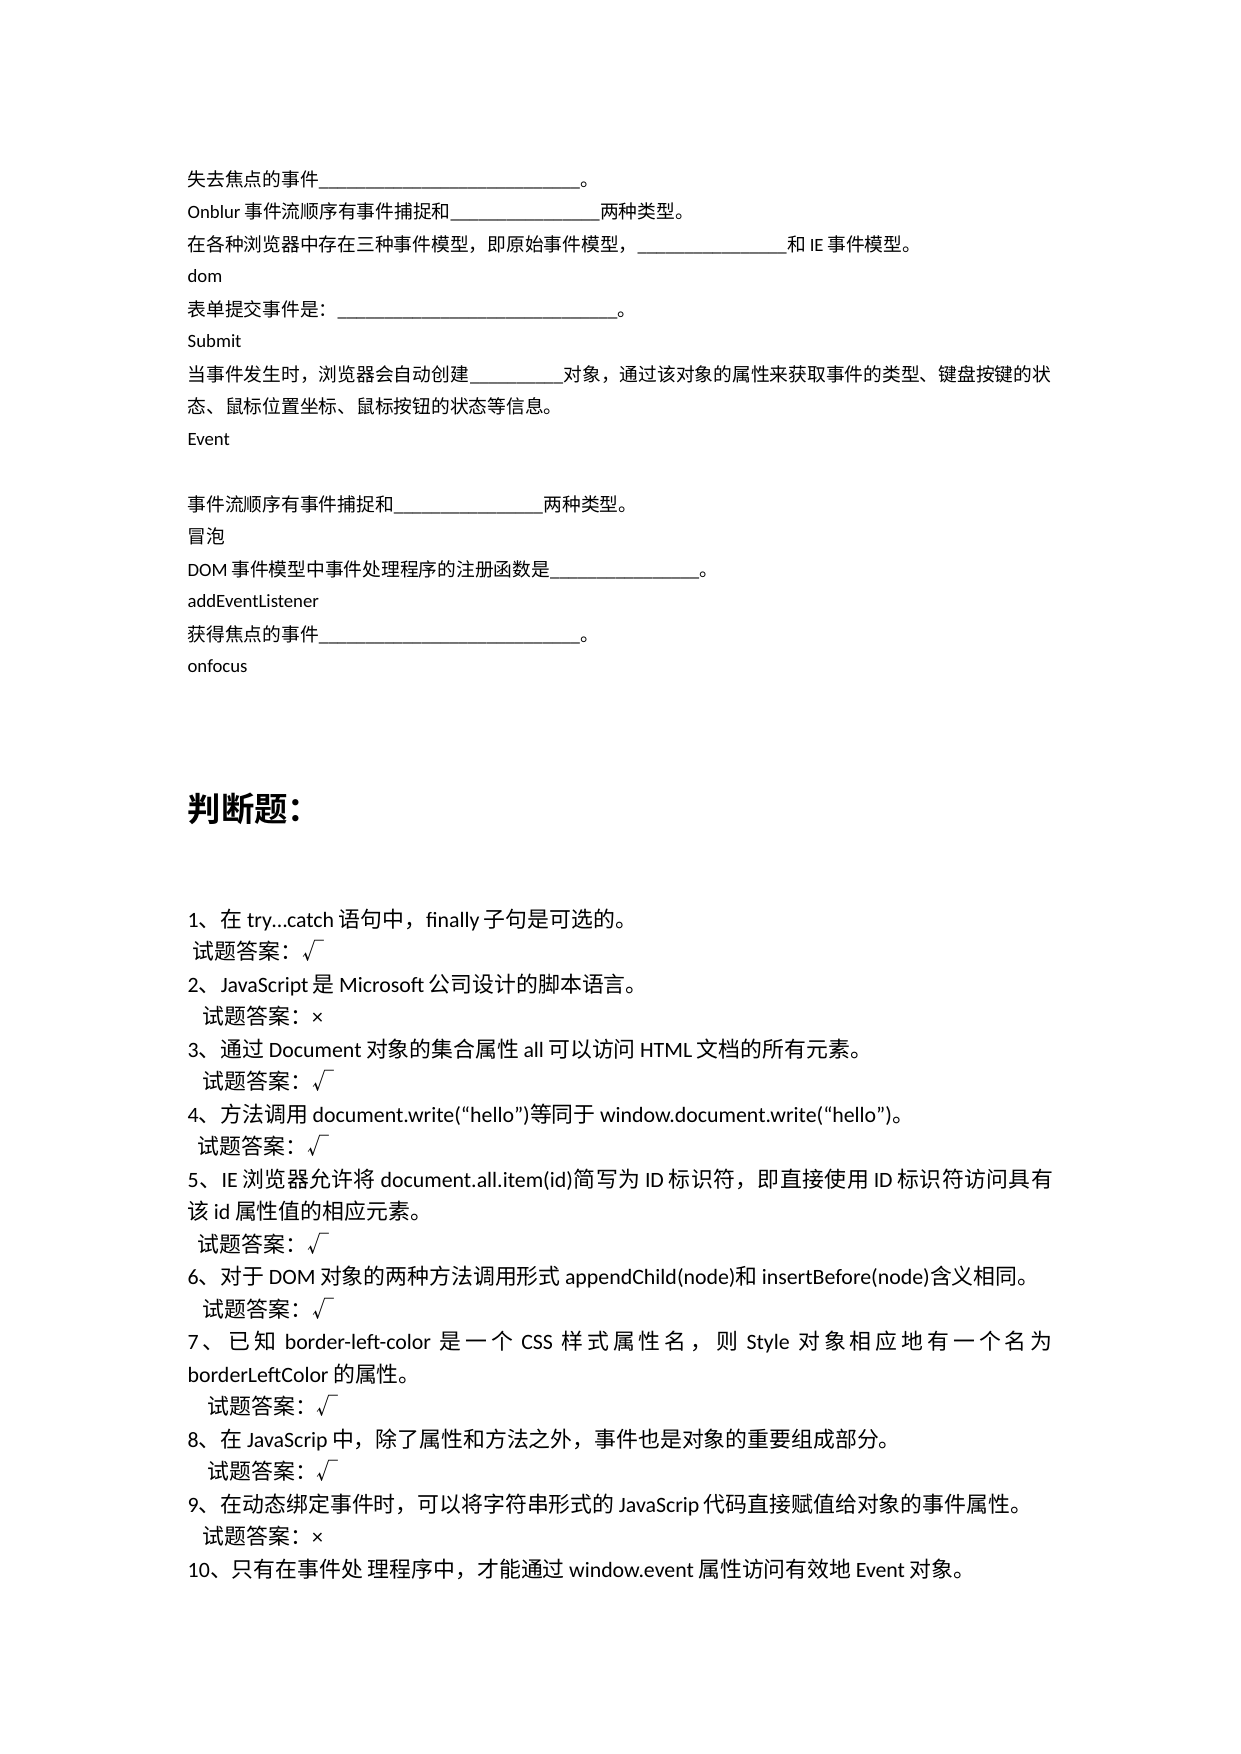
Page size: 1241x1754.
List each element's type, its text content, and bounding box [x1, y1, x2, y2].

text 6、对于DOM对象的两种方法调用形式appendChild(node)和insertBefore(node)含义相同。 [187, 1259, 1053, 1291]
text onfocus [187, 649, 1053, 682]
text 试题答案：√ [187, 1129, 1053, 1161]
text 5、IE浏览器允许将document.all.item(id)简写为ID标识符，即直接使用ID标识符访问具有该id属性值的相应元素。 [187, 1161, 1053, 1226]
text DOM事件模型中事件处理程序的注册函数是________________。 [187, 552, 1053, 584]
text 试题答案：× [187, 999, 1053, 1031]
text 10、只有在事件处 理程序中，才能通过window.event属性访问有效地Event对象。 [187, 1551, 1053, 1584]
text 8、在JavaScrip中，除了属性和方法之外，事件也是对象的重要组成部分。 [187, 1421, 1053, 1454]
text 试题答案：√ [187, 1389, 1053, 1421]
text 试题答案：√ [187, 1064, 1053, 1096]
text 试题答案：√ [187, 934, 1053, 966]
text 表单提交事件是：______________________________。 [187, 292, 1053, 324]
text addEventListener [187, 584, 1053, 617]
text 冒泡 [187, 519, 1053, 552]
text 事件流顺序有事件捕捉和________________两种类型。 [187, 487, 1053, 519]
text dom [187, 259, 1053, 292]
text 在各种浏览器中存在三种事件模型，即原始事件模型，________________和IE事件模型。 [187, 227, 1053, 259]
text 获得焦点的事件____________________________。 [187, 617, 1053, 649]
text 试题答案：× [187, 1519, 1053, 1551]
text 4、方法调用document.write(“hello”)等同于window.document.write(“hello”)。 [187, 1096, 1053, 1129]
text 1、在try…catch语句中，finally子句是可选的。 [187, 901, 1053, 934]
text 9、在动态绑定事件时，可以将字符串形式的JavaScrip代码直接赋值给对象的事件属性。 [187, 1486, 1053, 1519]
text 失去焦点的事件____________________________。 [187, 162, 1053, 194]
text Submit [187, 324, 1053, 357]
subtitle 判断题： [187, 774, 1053, 839]
text 当事件发生时，浏览器会自动创建__________对象，通过该对象的属性来获取事件的类型、键盘按键的状态、鼠标位置坐标、鼠标按钮的状态等信息。 [187, 357, 1053, 422]
text 2、JavaScript是Microsoft公司设计的脚本语言。 [187, 966, 1053, 999]
text 7、已知border-left-color是一个CSS样式属性名，则Style对象相应地有一个名为borderLeftColor的属性。 [187, 1324, 1053, 1389]
text 试题答案：√ [187, 1226, 1053, 1259]
text Event [187, 422, 1053, 454]
text 试题答案：√ [187, 1454, 1053, 1486]
text 3、通过Document对象的集合属性all可以访问HTML文档的所有元素。 [187, 1031, 1053, 1064]
text 试题答案：√ [187, 1291, 1053, 1324]
text Onblur事件流顺序有事件捕捉和________________两种类型。 [187, 194, 1053, 227]
